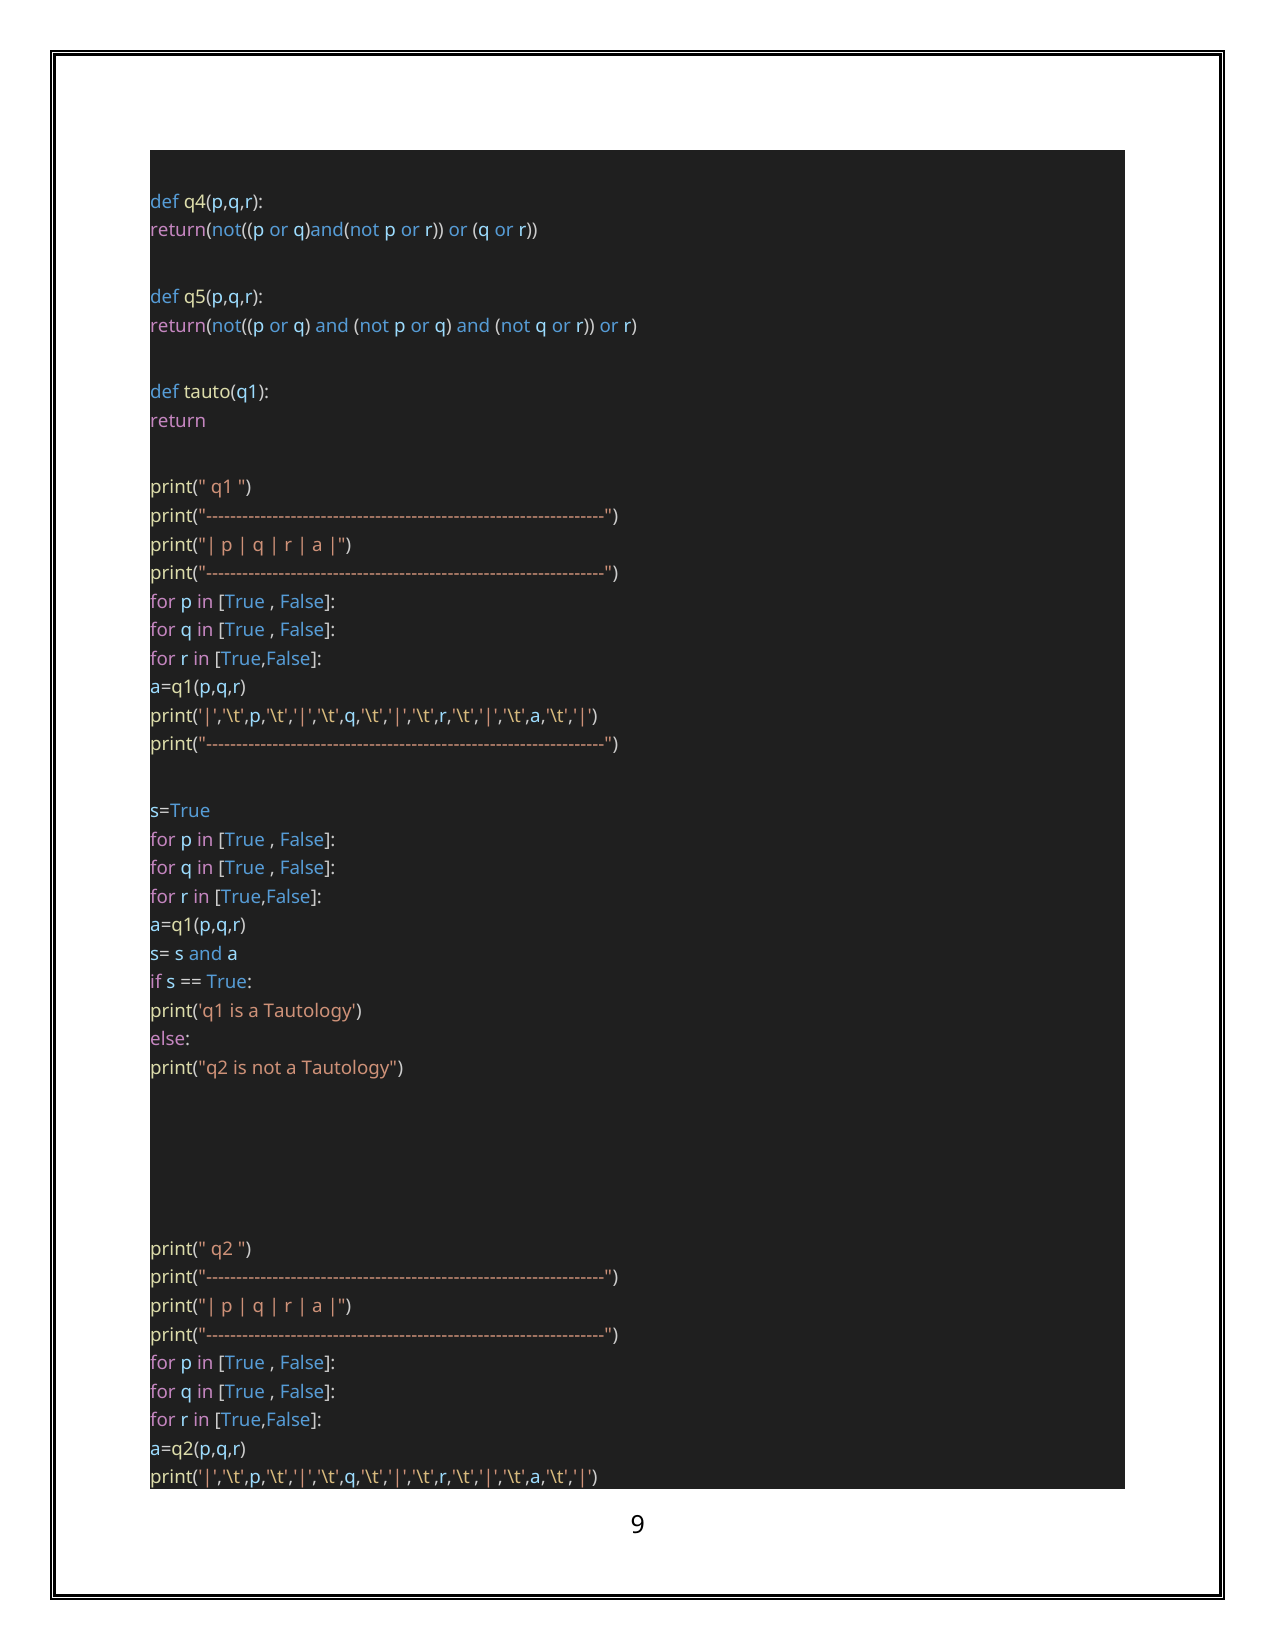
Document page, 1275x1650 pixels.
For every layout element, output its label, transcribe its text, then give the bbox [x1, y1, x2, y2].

text s=True [150, 797, 1125, 823]
text for q in [True , False]: [150, 1378, 1125, 1403]
text print("| p | q | r | a |") [150, 1292, 1125, 1318]
text for q in [True , False]: [150, 854, 1125, 880]
text a=q1(p,q,r) [150, 673, 1125, 699]
text return [150, 407, 1125, 433]
text for q in [True , False]: [150, 616, 1125, 642]
text print("------------------------------------------------------------------") [150, 502, 1125, 528]
text return(not((p or q)and(not p or r)) or (q or r)) [150, 217, 1125, 242]
text print("------------------------------------------------------------------") [150, 731, 1125, 756]
text print('q1 is a Tautology') [150, 997, 1125, 1023]
text print('|','\t',p,'\t','|','\t',q,'\t','|','\t',r,'\t','|','\t',a,'\t','|') [150, 1463, 1125, 1489]
text for r in [True,False]: [150, 645, 1125, 671]
text print('|','\t',p,'\t','|','\t',q,'\t','|','\t',r,'\t','|','\t',a,'\t','|') [150, 702, 1125, 728]
text print("------------------------------------------------------------------") [150, 1264, 1125, 1289]
text a=q2(p,q,r) [150, 1435, 1125, 1461]
text print(" q2 ") [150, 1235, 1125, 1261]
text a=q1(p,q,r) [150, 911, 1125, 937]
text print("------------------------------------------------------------------") [150, 1321, 1125, 1346]
text else: [150, 1026, 1125, 1051]
text if s == True: [150, 968, 1125, 994]
text for r in [True,False]: [150, 883, 1125, 908]
text print("------------------------------------------------------------------") [150, 559, 1125, 585]
text print("q2 is not a Tautology") [150, 1054, 1125, 1080]
text s= s and a [150, 940, 1125, 966]
text return(not((p or q) and (not p or q) and (not q or r)) or r) [150, 312, 1125, 337]
text for r in [True,False]: [150, 1406, 1125, 1432]
text for p in [True , False]: [150, 588, 1125, 613]
text def q4(p,q,r): [150, 188, 1125, 214]
text for p in [True , False]: [150, 826, 1125, 851]
text print("| p | q | r | a |") [150, 531, 1125, 556]
text def tauto(q1): [150, 378, 1125, 404]
text for p in [True , False]: [150, 1349, 1125, 1375]
text def q5(p,q,r): [150, 283, 1125, 309]
text print(" q1 ") [150, 474, 1125, 499]
